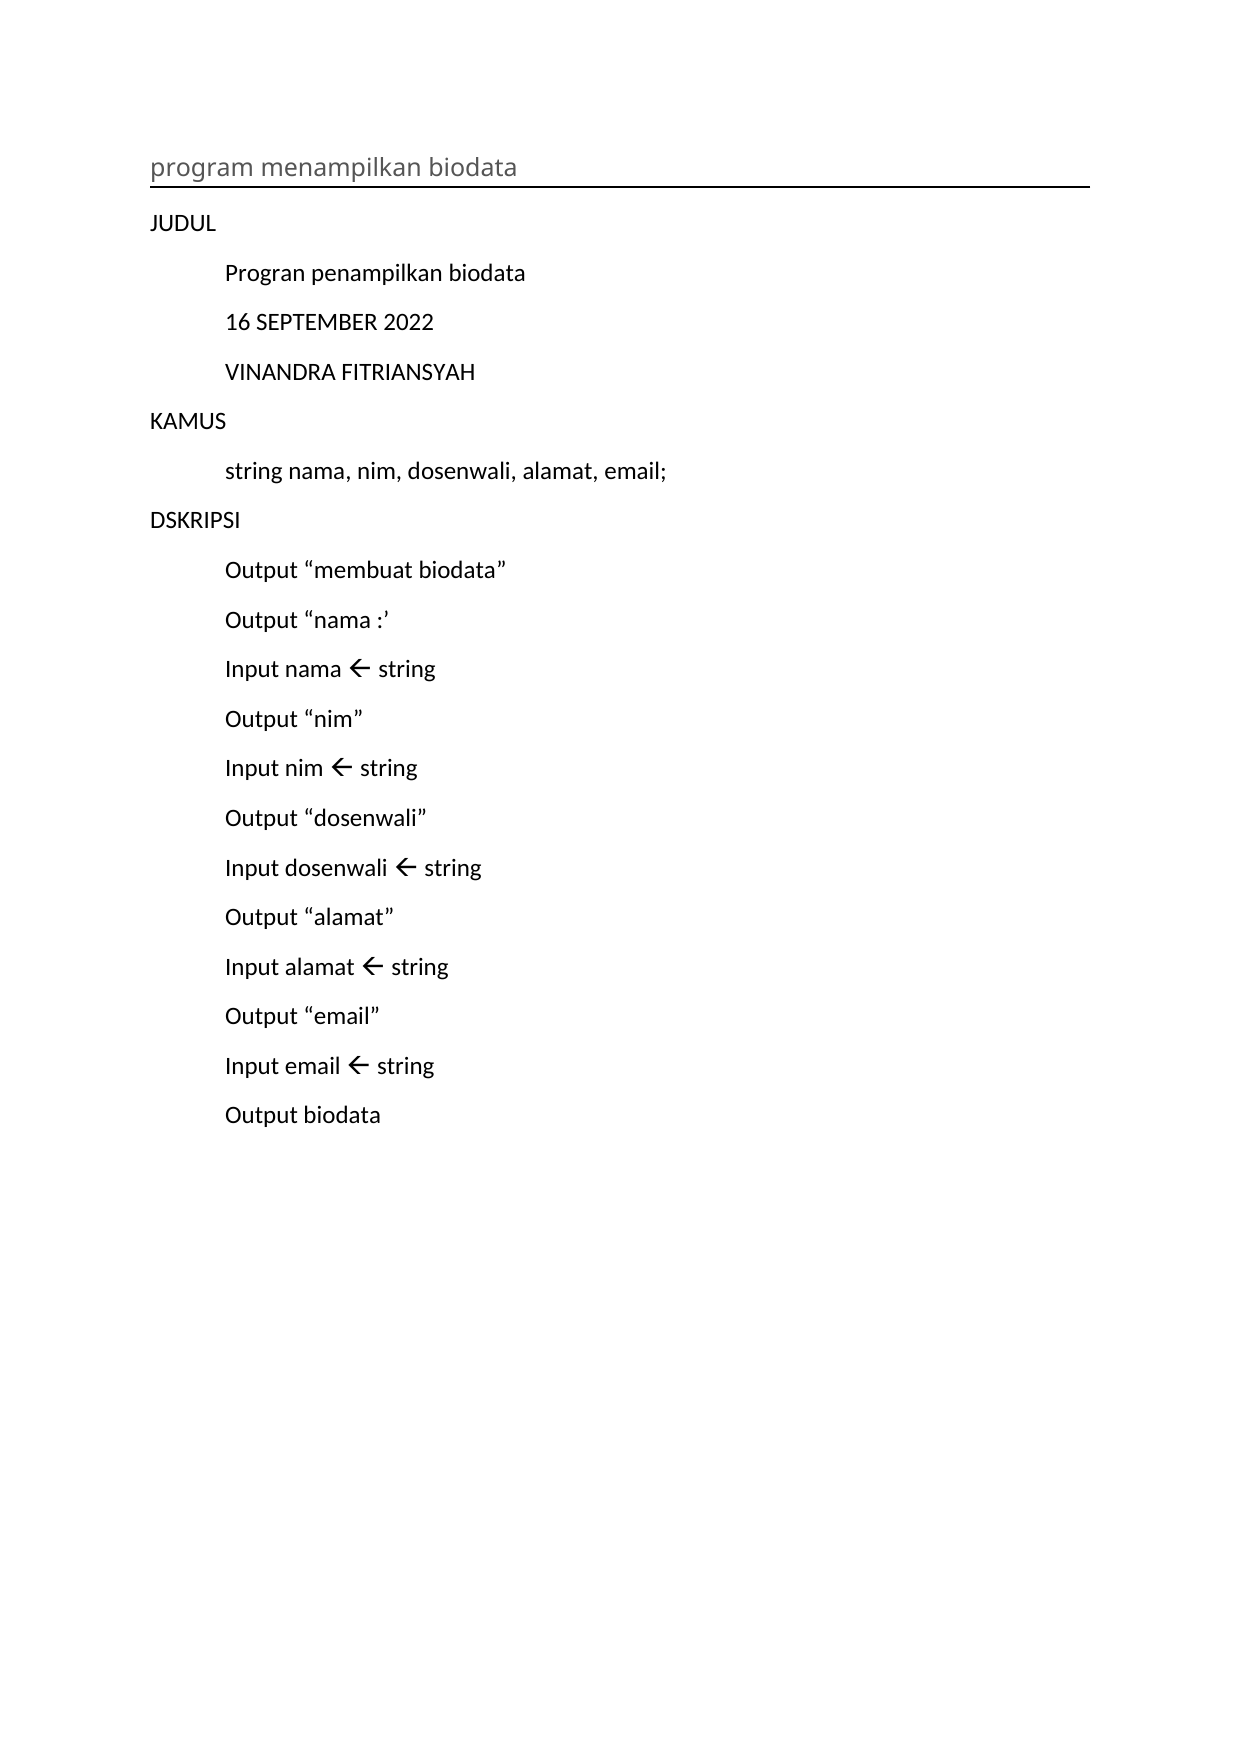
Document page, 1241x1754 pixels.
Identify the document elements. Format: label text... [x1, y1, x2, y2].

text KAMUS [150, 405, 1090, 436]
text Output “membuat biodata” [150, 554, 1090, 585]
text Output “dosenwali” [150, 802, 1090, 833]
text program menampilkan biodata [150, 150, 1090, 186]
text Output biodata [150, 1099, 1090, 1130]
text Input email string [150, 1050, 1090, 1081]
text Input dosenwali string [150, 852, 1090, 882]
text DSKRIPSI [150, 504, 1090, 535]
text VINANDRA FITRIANSYAH [150, 356, 1090, 386]
text Output “nama :’ [150, 604, 1090, 634]
text Progran penampilkan biodata [150, 257, 1090, 287]
text Output “email” [150, 1000, 1090, 1031]
text Input nim string [150, 752, 1090, 783]
text JUDUL [150, 207, 1090, 238]
text Input nama string [150, 653, 1090, 684]
text string nama, nim, dosenwali, alamat, email; [150, 455, 1090, 486]
text Output “alamat” [150, 901, 1090, 932]
text Input alamat string [150, 951, 1090, 981]
text Output “nim” [150, 703, 1090, 733]
text 16 SEPTEMBER 2022 [150, 306, 1090, 337]
